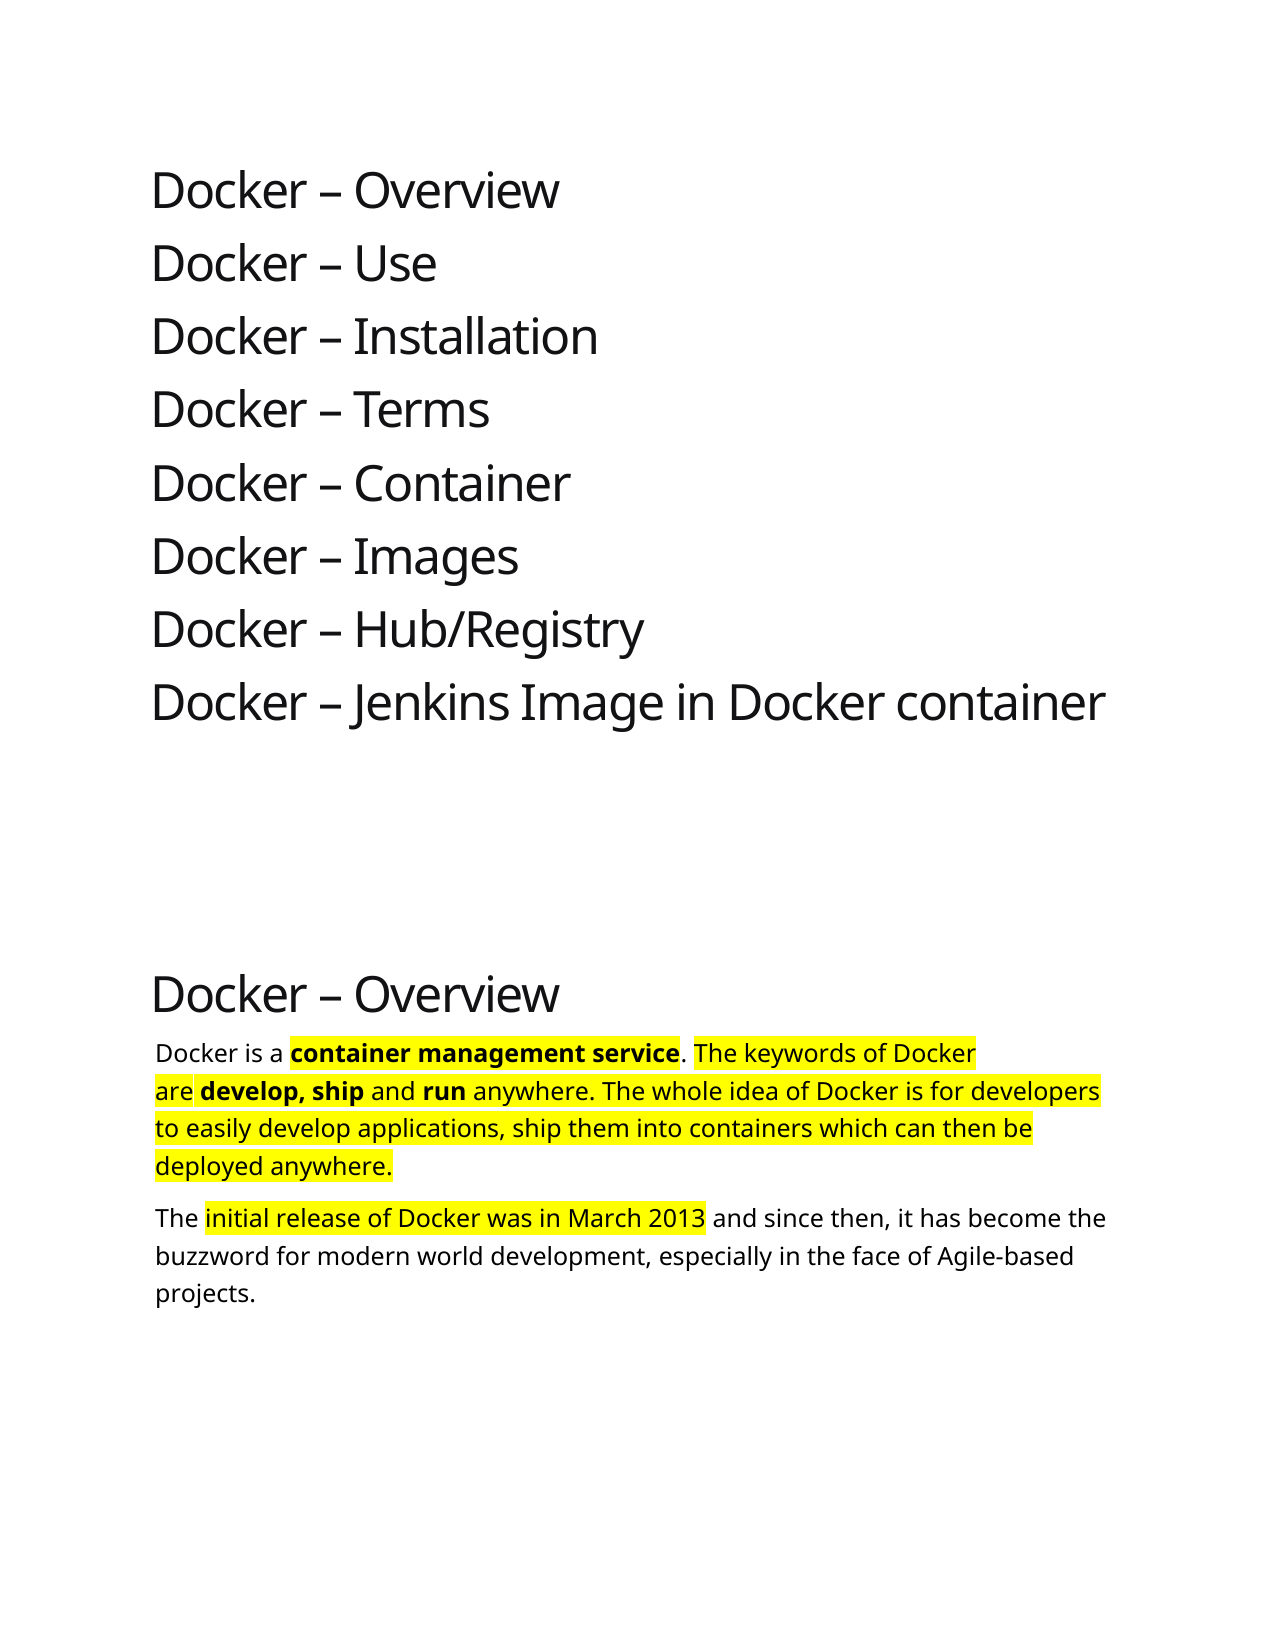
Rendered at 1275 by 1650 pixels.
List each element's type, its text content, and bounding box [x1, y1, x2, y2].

text Docker – Hub/Registry [150, 594, 1120, 662]
text Docker – Container [150, 447, 1120, 516]
text Docker – Overview [150, 959, 1120, 1027]
text Docker – Images [150, 521, 1120, 589]
text Docker – Installation [150, 301, 1120, 369]
text Docker is a container management service. The keywords of Docker are develop, ship and run anywhere. The whole idea of Docker is for developers to easily develop applications, ship them into containers which can then be deployed anywhere. [155, 1032, 1120, 1182]
text Docker – Jenkins Image in Docker container [150, 667, 1120, 735]
text Docker – Overview [150, 155, 1120, 223]
text Docker – Terms [150, 374, 1120, 442]
text The initial release of Docker was in March 2013 and since then, it has become the buzzword for modern world development, especially in the face of Agile-based projects. [155, 1197, 1120, 1310]
text Docker – Use [150, 228, 1120, 296]
